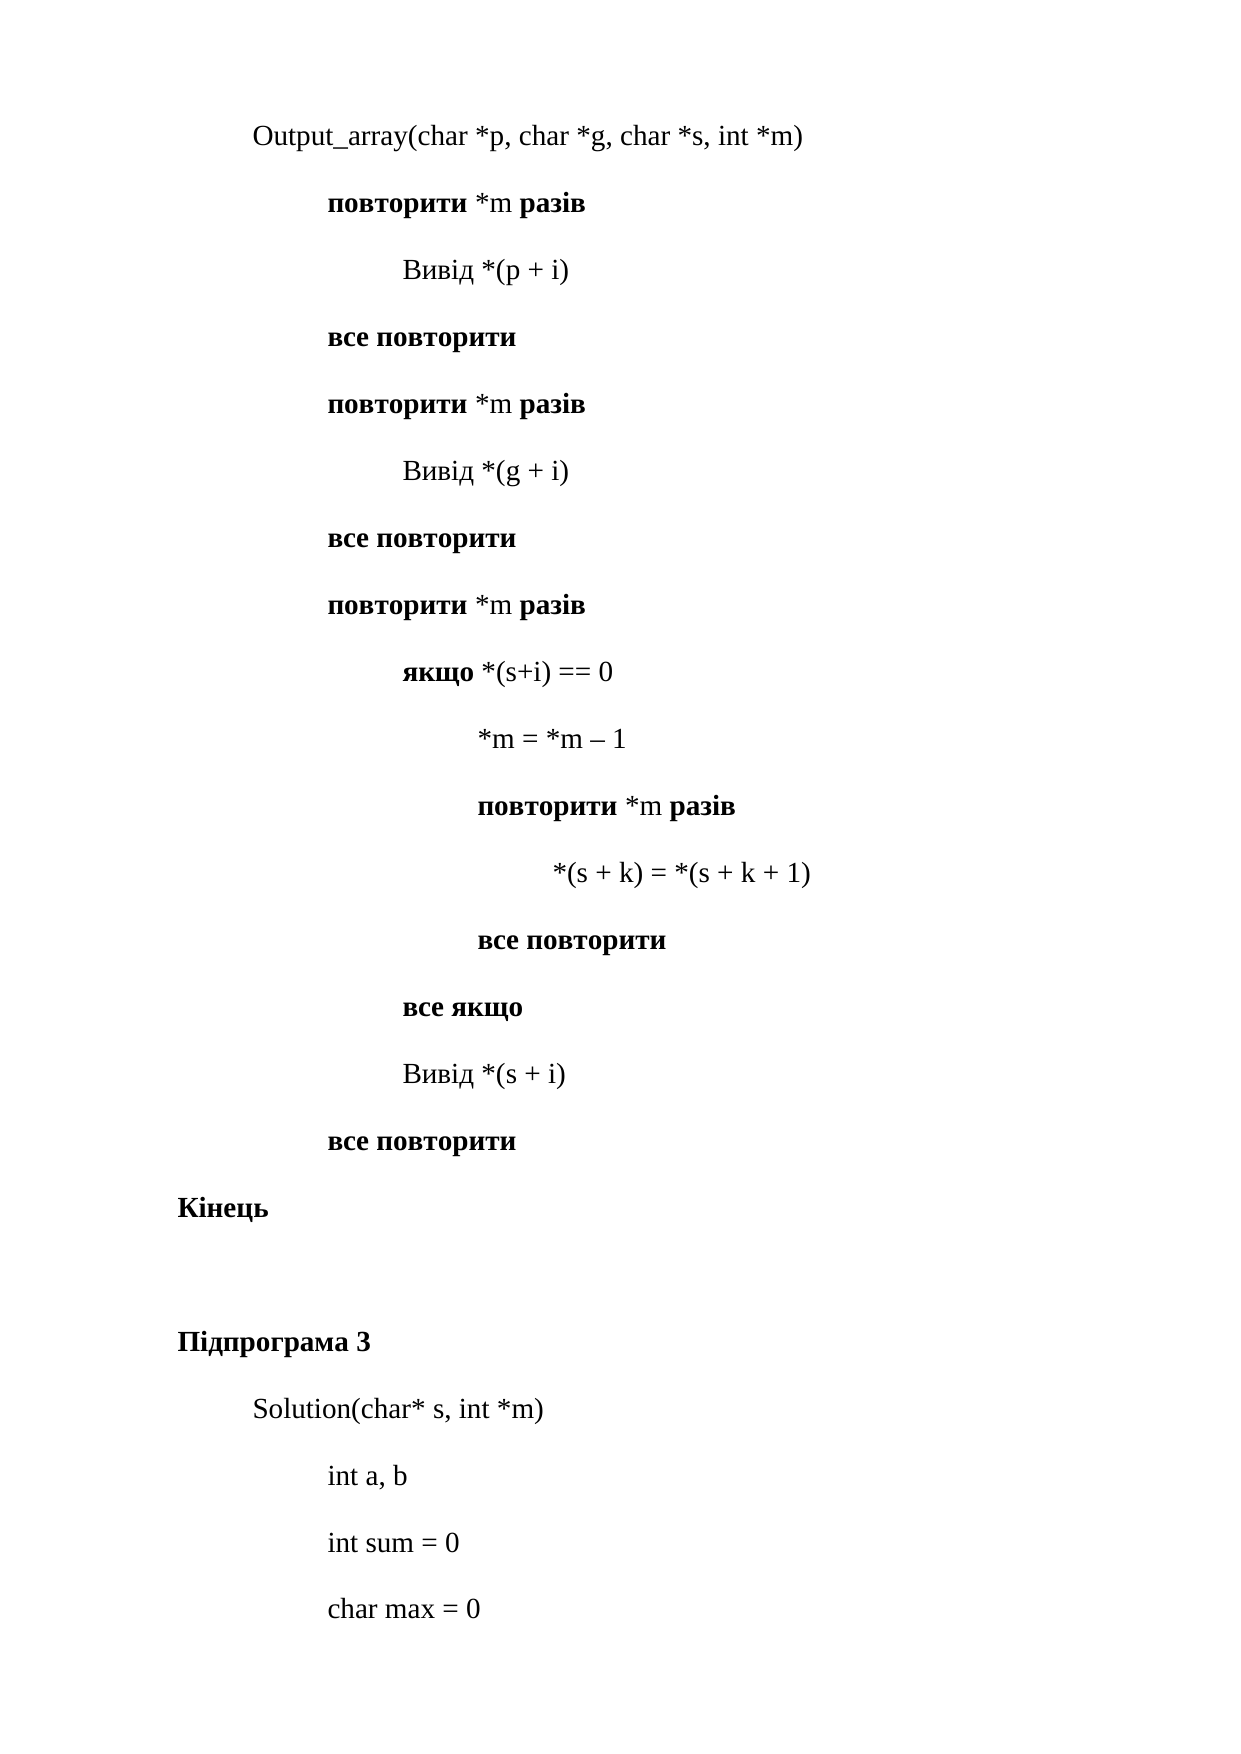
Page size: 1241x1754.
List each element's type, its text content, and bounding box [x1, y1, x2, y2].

text все повторити [177, 1123, 1152, 1156]
text Вивід *(p + i) [177, 252, 1152, 286]
text все повторити [177, 319, 1152, 353]
text Вивід *(s + i) [177, 1056, 1152, 1089]
text Кінець [177, 1190, 1152, 1223]
text Solution(char* s, int *m) [177, 1391, 1152, 1424]
text все якщо [177, 989, 1152, 1022]
text все повторити [177, 520, 1152, 553]
text повторити *m разів [177, 587, 1152, 621]
text char max = 0 [177, 1592, 1152, 1625]
text повторити *m разів [177, 386, 1152, 419]
text *m = *m – 1 [177, 721, 1152, 754]
text повторити *m разів [177, 788, 1152, 821]
text все повторити [177, 922, 1152, 955]
text повторити *m разів [177, 185, 1152, 219]
text якщо *(s+i) == 0 [177, 654, 1152, 687]
text Підпрограма 3 [177, 1324, 1152, 1357]
text Output_array(char *p, char *g, char *s, int *m) [177, 118, 1152, 152]
text int sum = 0 [177, 1525, 1152, 1558]
text Вивід *(g + i) [177, 453, 1152, 487]
text *(s + k) = *(s + k + 1) [177, 855, 1152, 888]
text int a, b [177, 1458, 1152, 1491]
